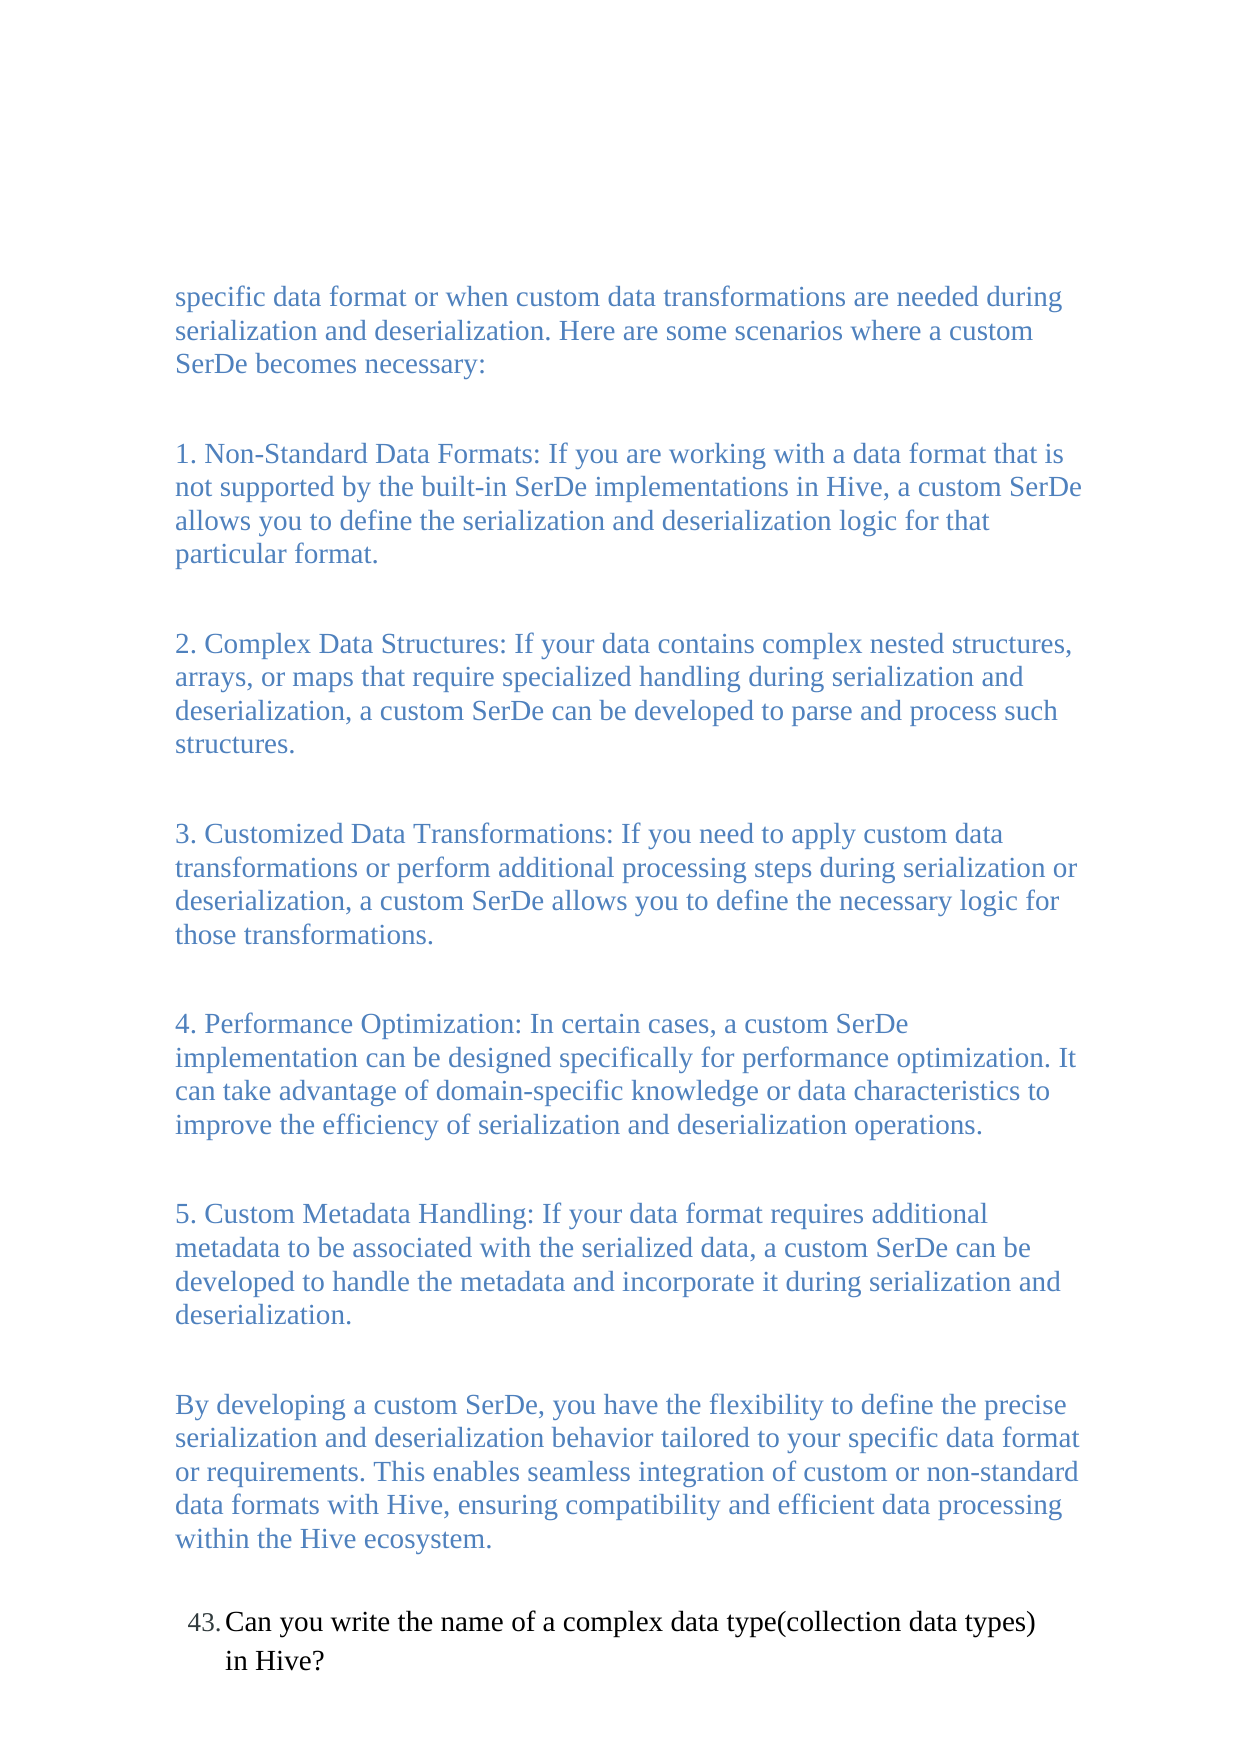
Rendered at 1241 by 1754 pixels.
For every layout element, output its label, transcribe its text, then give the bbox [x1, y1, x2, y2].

text By developing a custom SerDe, you have the flexibility to define the precise serialization and deserialization behavior tailored to your specific data format or requirements. This enables seamless integration of custom or non-standard data formats with Hive, ensuring compatibility and efficient data processing within the Hive ecosystem. [175, 1387, 1094, 1554]
text 2. Complex Data Structures: If your data contains complex nested structures, arrays, or maps that require specialized handling during serialization and deserialization, a custom SerDe can be developed to parse and process such structures. [175, 626, 1094, 760]
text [175, 279, 1094, 380]
list Can you write the name of a complex data type(collection data types) in Hive? [187, 1604, 1065, 1676]
text 4. Performance Optimization: In certain cases, a custom SerDe implementation can be designed specifically for performance optimization. It can take advantage of domain-specific knowledge or data characteristics to improve the efficiency of serialization and deserialization operations. [175, 1006, 1094, 1141]
text 5. Custom Metadata Handling: If your data format requires additional metadata to be associated with the serialized data, a custom SerDe can be developed to handle the metadata and incorporate it during serialization and deserialization. [175, 1197, 1094, 1331]
text 3. Customized Data Transformations: If you need to apply custom data transformations or perform additional processing steps during serialization or deserialization, a custom SerDe allows you to define the necessary logic for those transformations. [175, 816, 1094, 950]
text 1. Non-Standard Data Formats: If you are working with a data format that is not supported by the built-in SerDe implementations in Hive, a custom SerDe allows you to define the serialization and deserialization logic for that particular format. [175, 436, 1094, 570]
